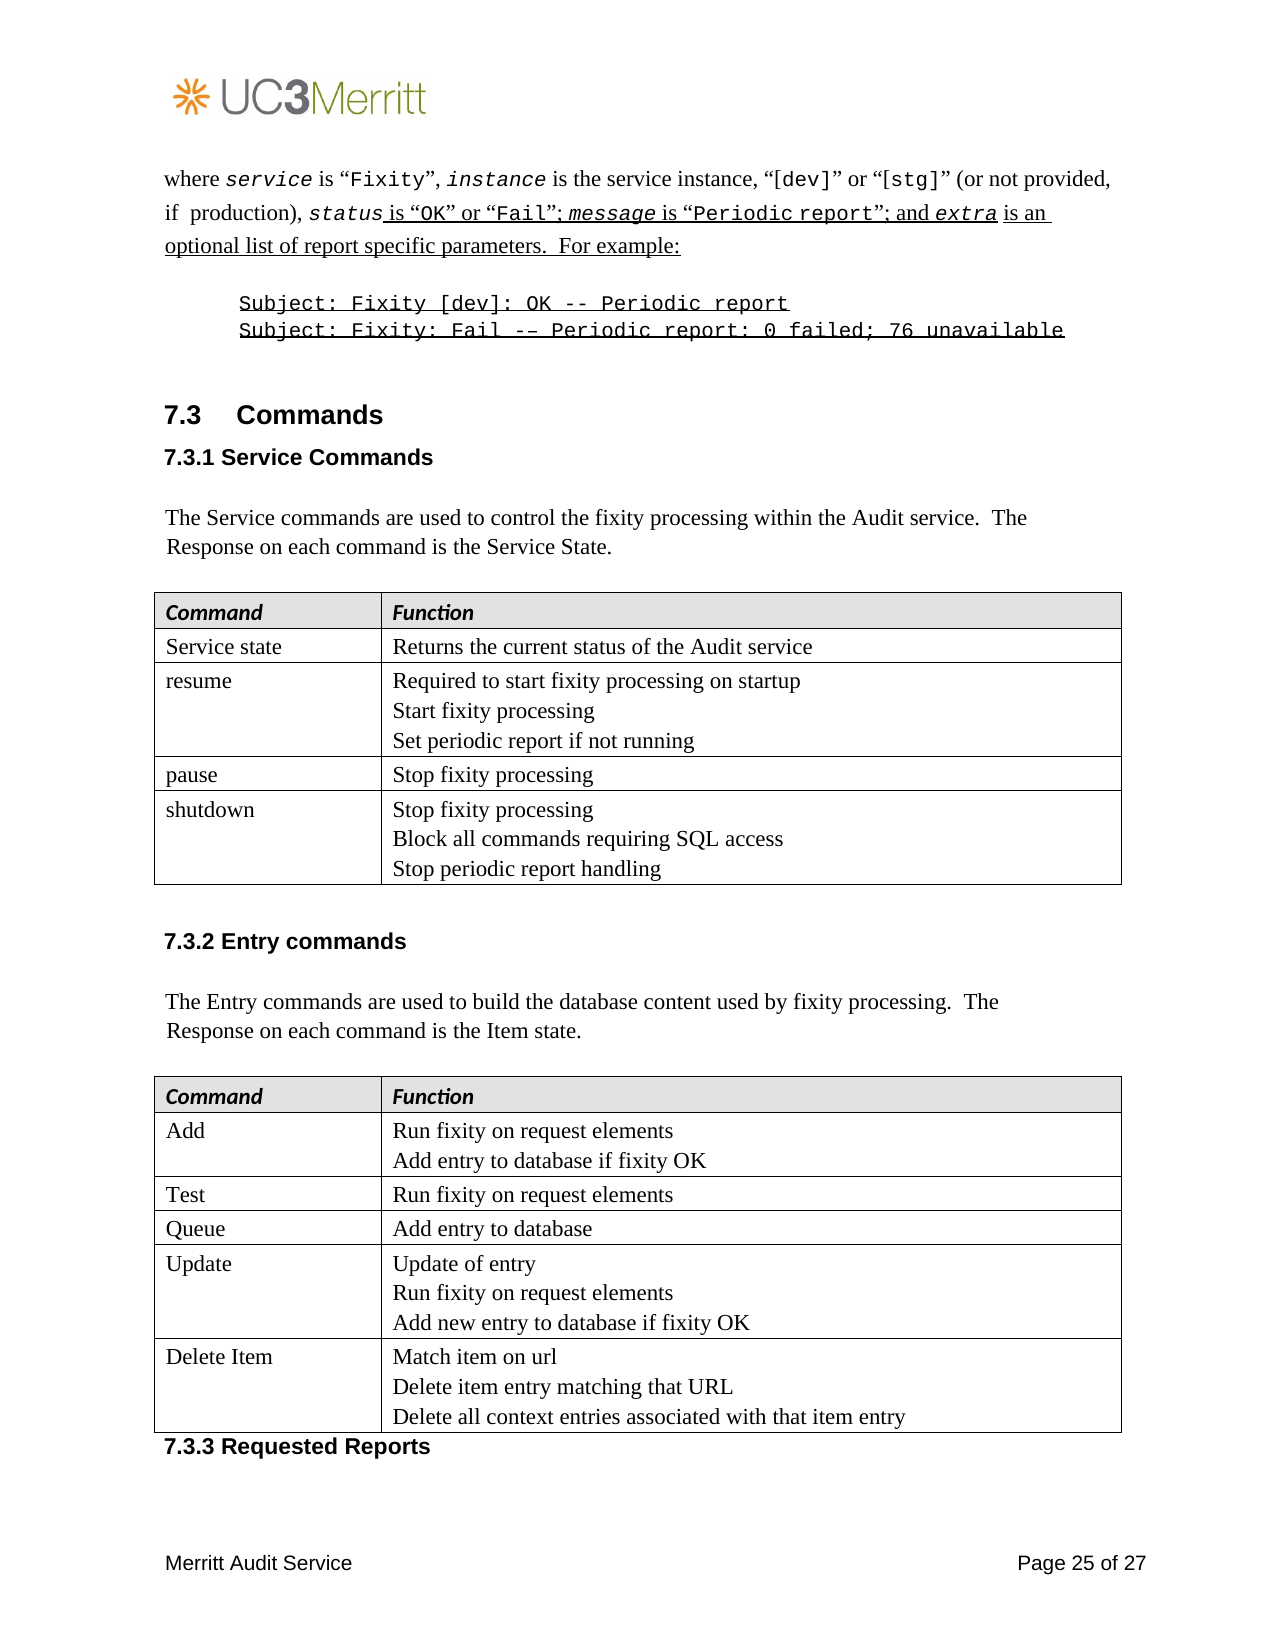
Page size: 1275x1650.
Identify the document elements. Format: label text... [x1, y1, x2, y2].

subtitle 7.3.1 Service Commands [163, 444, 1131, 470]
text where service is “Fixity”, instance is the service instance, “[dev]” or “[stg]” (or not provided, if production), status is “OK” or “Fail”; message is “Periodic report”; and extra is an optional list of report specific parameters. For example: [163, 166, 1112, 258]
table_cell Match item on url Delete item entry matching that URL Delete all context entries associated with that item entry [382, 1339, 1121, 1432]
text Subject: Fixity: Fail -– Periodic report: 0 failed; 76 unavailable [238, 320, 1152, 343]
subtitle 7.3.2 Entry commands [163, 928, 1131, 954]
table_cell Stop fixity processing [382, 757, 1121, 790]
table_header Command [155, 593, 381, 628]
table_cell Run fixity on request elements Add entry to database if fixity OK [382, 1113, 1121, 1176]
table_header Function [382, 593, 1121, 628]
table_cell Update [155, 1245, 381, 1338]
table_cell Add entry to database [382, 1211, 1121, 1244]
table_cell Test [155, 1177, 381, 1210]
table_cell Stop fixity processing Block all commands requiring SQL access Stop periodic report handling [382, 791, 1121, 884]
table_cell Update of entry Run fixity on request elements Add new entry to database if fixity OK [382, 1245, 1121, 1338]
table_header Command [155, 1077, 381, 1112]
table_cell pause [155, 757, 381, 790]
table_header Function [382, 1077, 1121, 1112]
text Subject: Fixity [dev]: OK -- Periodic report [238, 293, 1152, 316]
subtitle 7.3 Commands [163, 399, 1131, 430]
text The Entry commands are used to build the database content used by fixity processing. The Response on each command is the Item state. [165, 988, 1000, 1044]
table_cell Delete Item [155, 1339, 381, 1432]
table_cell resume [155, 663, 381, 756]
table_cell Add [155, 1113, 381, 1176]
table_cell shutdown [155, 791, 381, 884]
table_cell Returns the current status of the Audit service [382, 629, 1121, 662]
table_cell Queue [155, 1211, 381, 1244]
table_cell Service state [155, 629, 381, 662]
text The Service commands are used to control the fixity processing within the Audit service. The Response on each command is the Service State. [165, 504, 1028, 559]
table_cell Run fixity on request elements [382, 1177, 1121, 1210]
subtitle 7.3.3 Requested Reports [163, 1433, 1131, 1459]
picture [168, 75, 431, 119]
table_cell Required to start fixity processing on startup Start fixity processing Set periodic report if not running [382, 663, 1121, 756]
